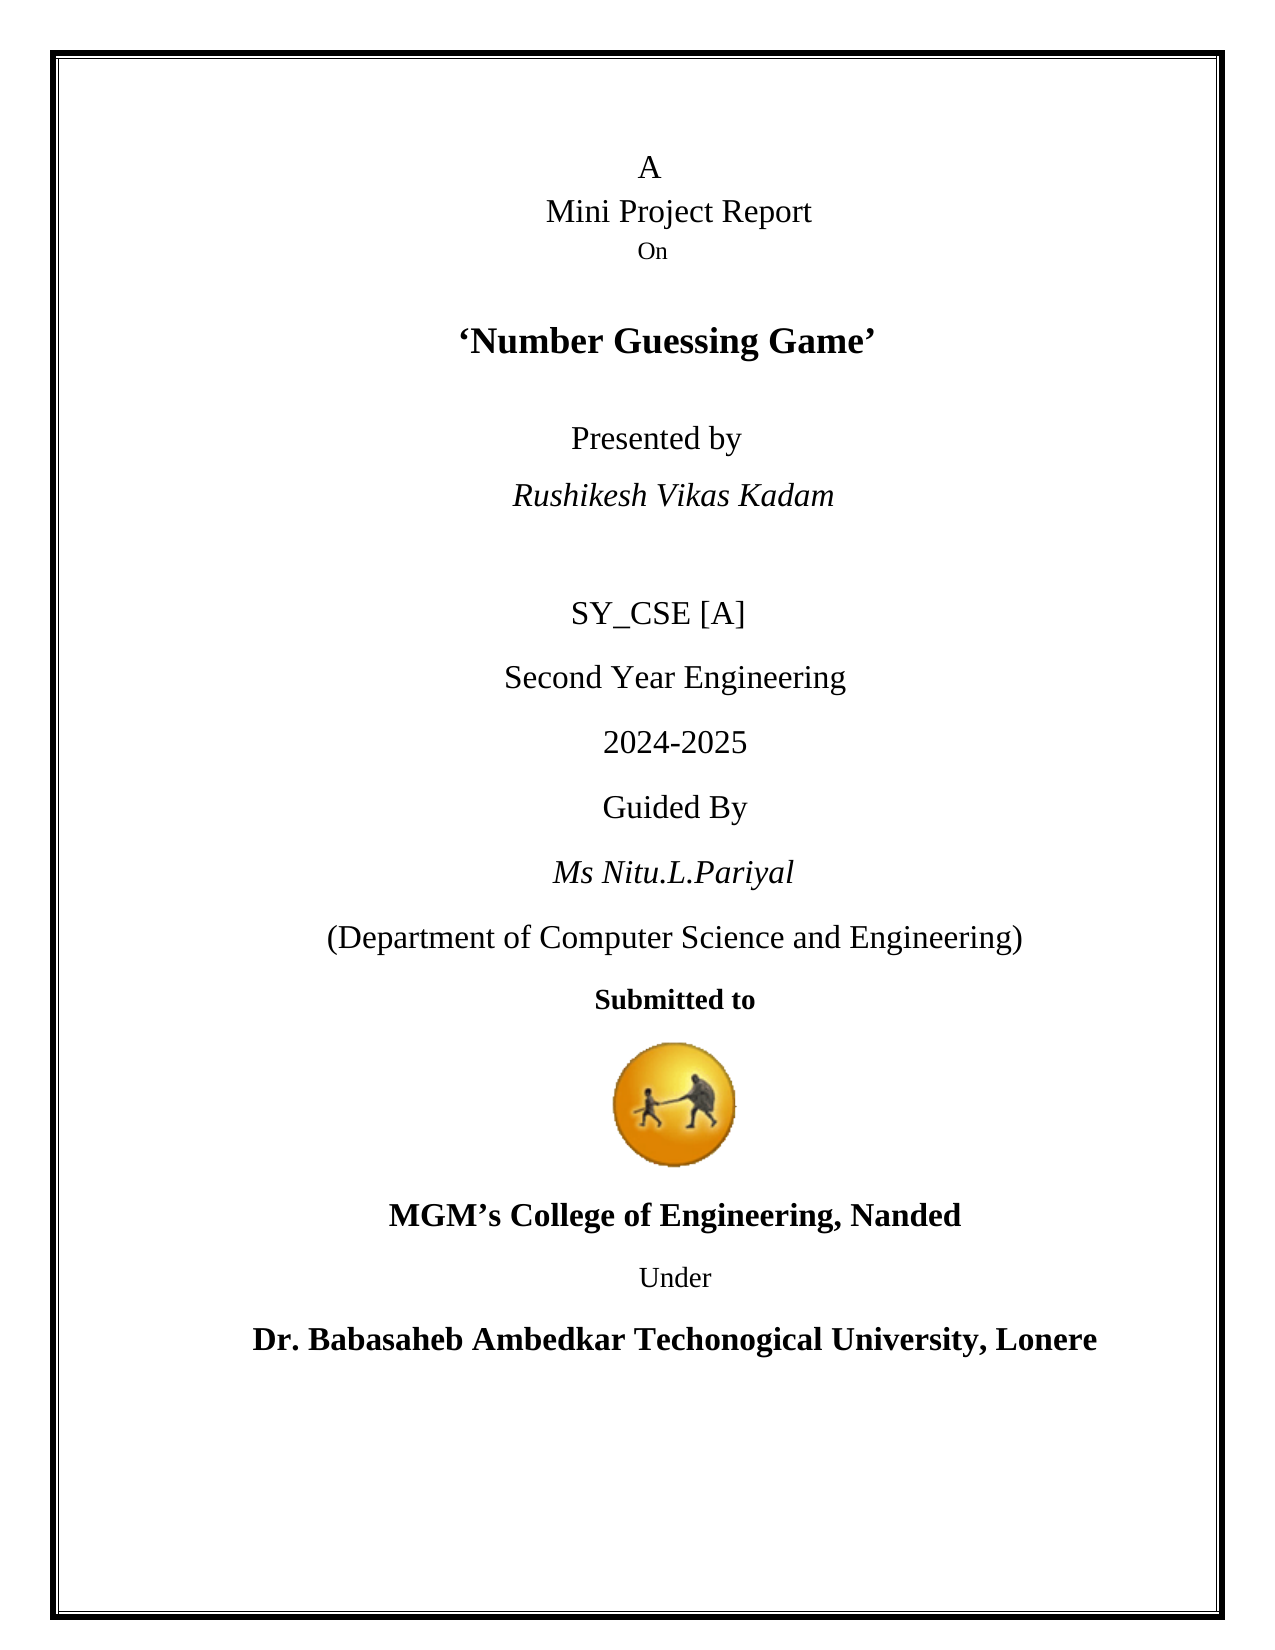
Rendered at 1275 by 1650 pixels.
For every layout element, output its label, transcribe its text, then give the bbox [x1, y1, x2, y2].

text A [562, 148, 1163, 186]
text 2024-2025 [187, 723, 1163, 761]
text MGM’s College of Engineering, Nanded [187, 1195, 1163, 1234]
text Guided By [187, 788, 1163, 826]
text Mini Project Report [487, 192, 1163, 230]
text Rushikesh Vikas Kadam [187, 475, 1163, 513]
title Presented by [187, 418, 1126, 457]
text On [562, 236, 1163, 264]
text Submitted to [187, 982, 1163, 1016]
text Ms Nitu.L.Pariyal [187, 852, 1163, 891]
text Under [187, 1260, 1163, 1294]
text Dr. Babasaheb Ambedkar Techonogical University, Lonere [187, 1320, 1163, 1358]
text Second Year Engineering [187, 658, 1163, 696]
text (Department of Computer Science and Engineering) [187, 917, 1163, 956]
picture [608, 1041, 742, 1171]
title ‘Number Guessing Game’ [187, 319, 1147, 362]
text SY_CSE [A] [187, 593, 1163, 631]
